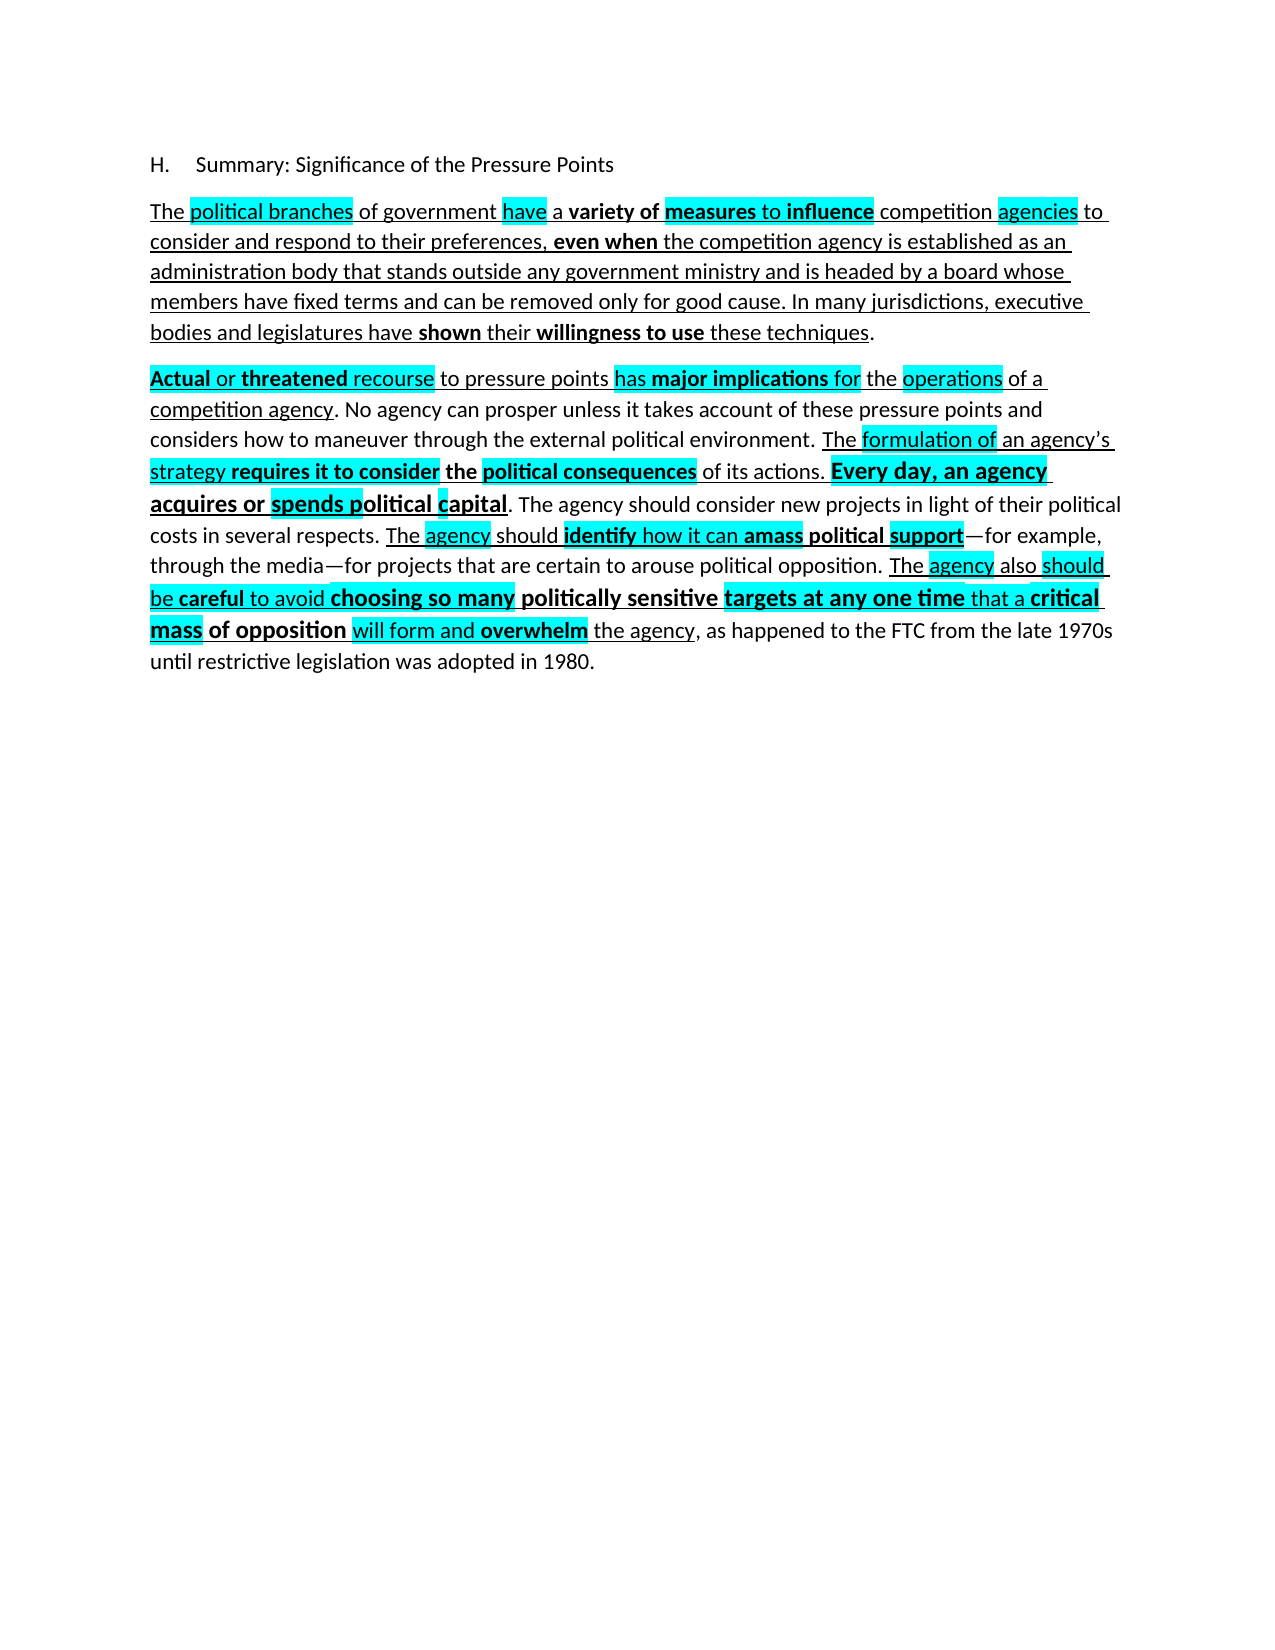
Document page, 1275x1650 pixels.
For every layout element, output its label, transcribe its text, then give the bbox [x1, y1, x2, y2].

text The political branches of government have a variety of measures to influence competition agencies to consider and respond to their preferences, even when the competition agency is established as an administration body that stands outside any government ministry and is headed by a board whose members have fixed terms and can be removed only for good cause. In many jurisdictions, executive bodies and legislatures have shown their willingness to use these techniques. [150, 197, 1125, 346]
text Actual or threatened recourse to pressure points has major implications for the operations of a competition agency. No agency can prosper unless it takes account of these pressure points and considers how to maneuver through the external political environment. The formulation of an agency’s strategy requires it to consider the political consequences of its actions. Every day, an agency acquires or spends political capital. The agency should consider new projects in light of their political costs in several respects. The agency should identify how it can amass political support—for example, through the media—for projects that are certain to arouse political opposition. The agency also should be careful to avoid choosing so many politically sensitive targets at any one time that a critical mass of opposition will form and overwhelm the agency, as happened to the FTC from the late 1970s until restrictive legislation was adopted in 1980. [150, 364, 1125, 675]
text H. Summary: Significance of the Pressure Points [150, 150, 1125, 178]
